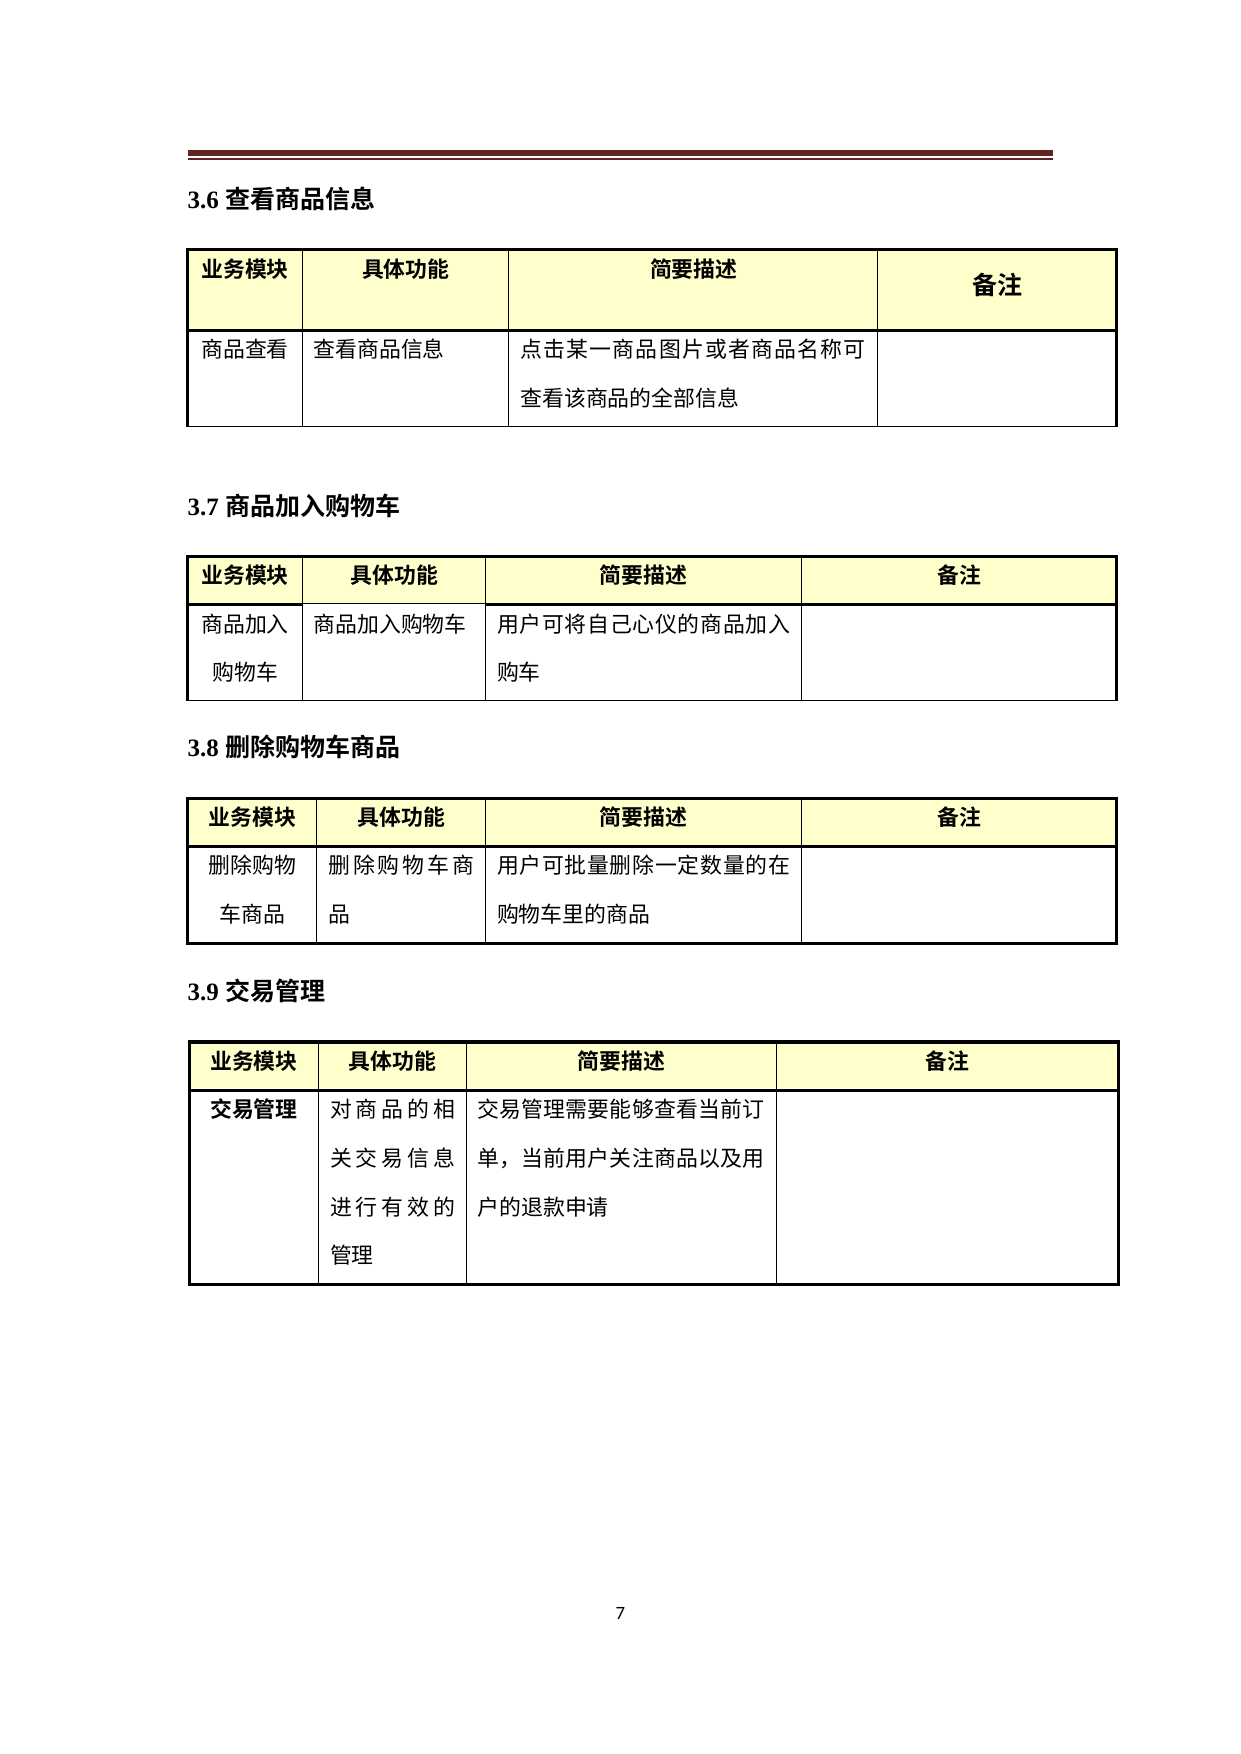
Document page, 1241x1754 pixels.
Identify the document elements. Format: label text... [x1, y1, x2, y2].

table_header 具体功能 [317, 800, 485, 845]
table_cell 对商品的相关交易信息进行有效的管理 [319, 1092, 466, 1283]
table_header 简要描述 [486, 800, 801, 845]
table_header 业务模块 [189, 251, 302, 329]
subtitle 3.9 交易管理 [187, 957, 1053, 1022]
table_header 具体功能 [319, 1044, 466, 1088]
table_header 业务模块 [189, 800, 316, 845]
table_header 简要描述 [486, 558, 801, 603]
subtitle 3.8 删除购物车商品 [187, 713, 1053, 778]
table_cell 用户可批量删除一定数量的在购物车里的商品 [486, 848, 801, 942]
table_cell 商品加入购物车 [303, 604, 485, 700]
table_header 备注 [777, 1044, 1117, 1088]
table_cell 查看商品信息 [303, 332, 508, 426]
table_cell 商品查看 [189, 332, 302, 426]
table_cell 用户可将自己心仪的商品加入购车 [486, 606, 801, 700]
table_cell 交易管理 [191, 1092, 318, 1283]
subtitle 3.6 查看商品信息 [187, 165, 1053, 230]
table_cell 删除购物车商品 [317, 848, 485, 942]
table_cell [802, 606, 1115, 700]
table_header 具体功能 [303, 251, 508, 329]
table_cell [802, 848, 1115, 942]
table_header 简要描述 [467, 1044, 776, 1088]
table_cell 交易管理需要能够查看当前订单，当前用户关注商品以及用户的退款申请 [467, 1092, 776, 1283]
table_cell 商品加入购物车 [189, 606, 302, 700]
table_header 简要描述 [509, 251, 877, 329]
table_header 具体功能 [303, 558, 485, 603]
table_cell [777, 1092, 1117, 1283]
subtitle 3.7 商品加入购物车 [187, 472, 1053, 537]
table_header 备注 [878, 251, 1115, 329]
table_header 备注 [802, 558, 1115, 603]
table_header 备注 [802, 800, 1115, 845]
table_cell 删除购物车商品 [189, 848, 316, 942]
table_header 业务模块 [191, 1044, 318, 1088]
table_cell 点击某一商品图片或者商品名称可查看该商品的全部信息 [509, 332, 877, 426]
table_cell [878, 332, 1115, 426]
table_header 业务模块 [189, 558, 302, 603]
